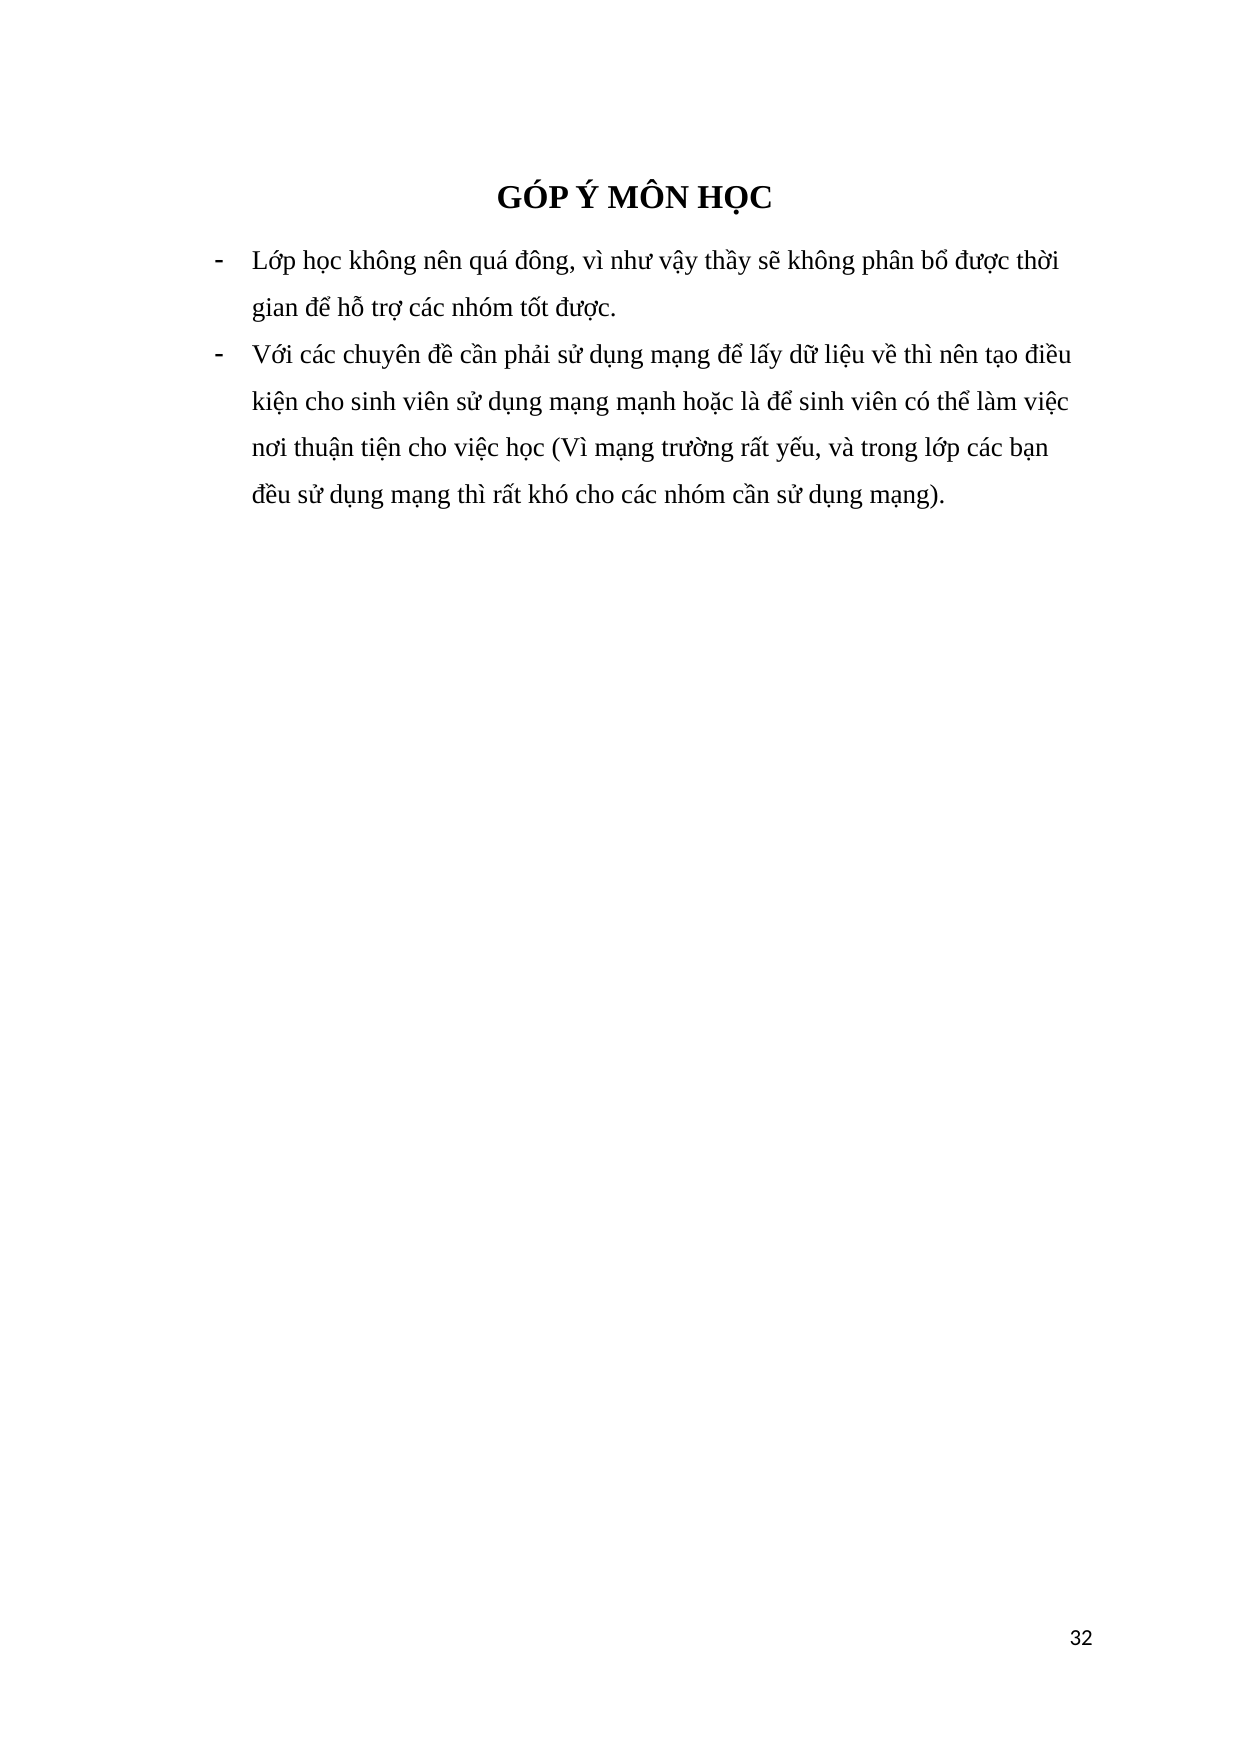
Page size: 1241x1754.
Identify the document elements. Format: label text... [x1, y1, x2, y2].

list Với các chuyên đề cần phải sử dụng mạng để lấy dữ liệu về thì nên tạo điều kiện cho sinh viên sử dụng mạng mạnh hoặc là để sinh viên có thể làm việc nơi thuận tiện cho việc học (Vì mạng trường rất yếu, và trong lớp các bạn đều sử dụng mạng thì rất khó cho các nhóm cần sử dụng mạng). [214, 338, 1092, 509]
subtitle GÓP Ý MÔN HỌC [177, 177, 1092, 215]
list Lớp học không nên quá đông, vì như vậy thầy sẽ không phân bổ được thời gian để hỗ trợ các nhóm tốt được. [214, 244, 1092, 322]
